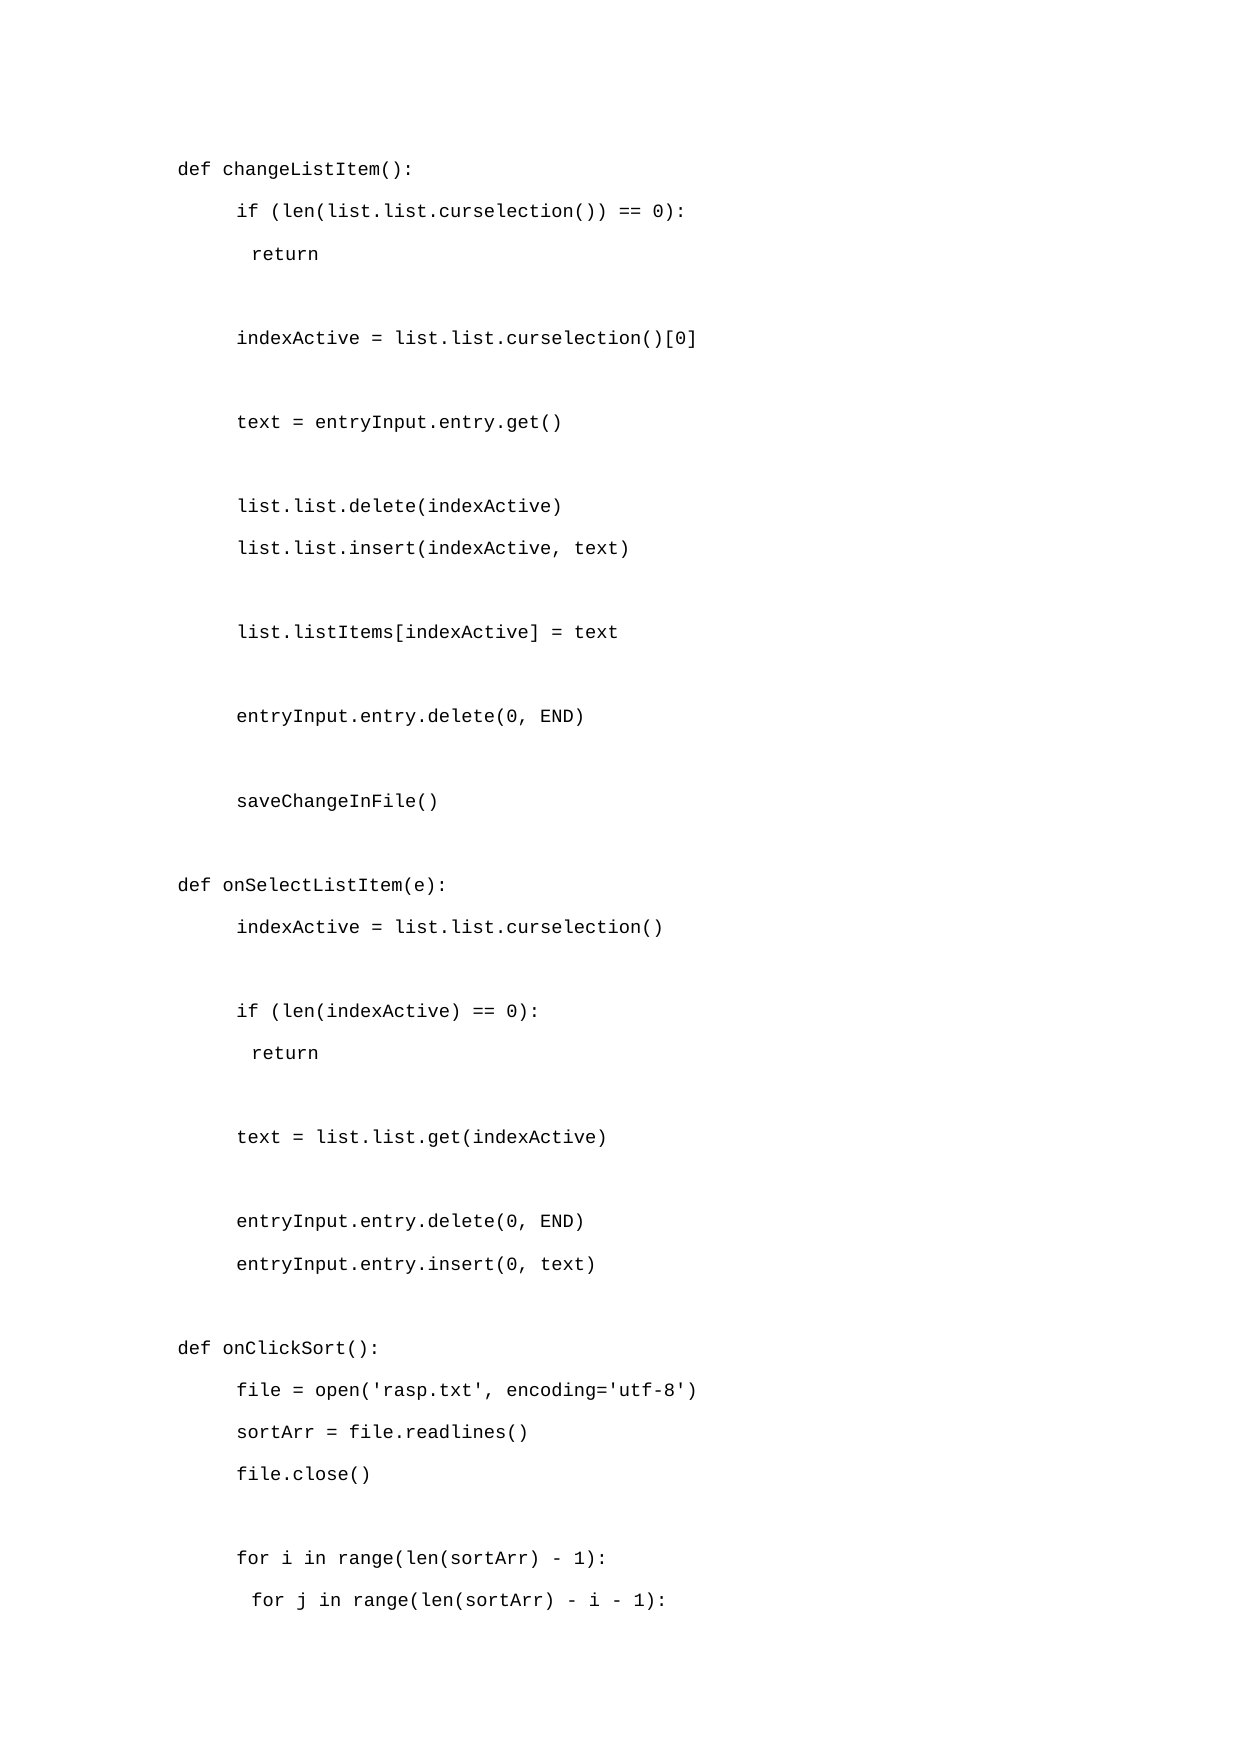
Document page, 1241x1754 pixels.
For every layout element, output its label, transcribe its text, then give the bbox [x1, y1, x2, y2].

text def onClickSort(): [177, 1338, 1093, 1360]
text entryInput.entry.delete(0, END) [177, 707, 1093, 728]
text entryInput.entry.insert(0, text) [177, 1254, 1093, 1276]
text list.listItems[indexActive] = text [177, 623, 1093, 644]
text if (len(list.list.curselection()) == 0): [177, 202, 1093, 223]
text for i in range(len(sortArr) - 1): [177, 1549, 1093, 1570]
text def changeListItem(): [177, 160, 1093, 181]
text text = list.list.get(indexActive) [177, 1128, 1093, 1149]
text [177, 328, 1093, 350]
text saveChangeInFile() [177, 791, 1093, 813]
text if (len(indexActive) == 0): [177, 1002, 1093, 1023]
text entryInput.entry.delete(0, END) [177, 1212, 1093, 1233]
text sortArr = file.readlines() [177, 1423, 1093, 1444]
text file = open('rasp.txt', encoding='utf-8') [177, 1381, 1093, 1402]
text return [177, 1044, 1093, 1065]
text def onSelectListItem(e): [177, 876, 1093, 897]
text list.list.insert(indexActive, text) [177, 539, 1093, 560]
text list.list.delete(indexActive) [177, 497, 1093, 518]
text return [177, 244, 1093, 266]
text indexActive = list.list.curselection() [177, 918, 1093, 939]
text file.close() [177, 1465, 1093, 1486]
text for j in range(len(sortArr) - i - 1): [177, 1591, 1093, 1612]
text text = entryInput.entry.get() [177, 413, 1093, 434]
